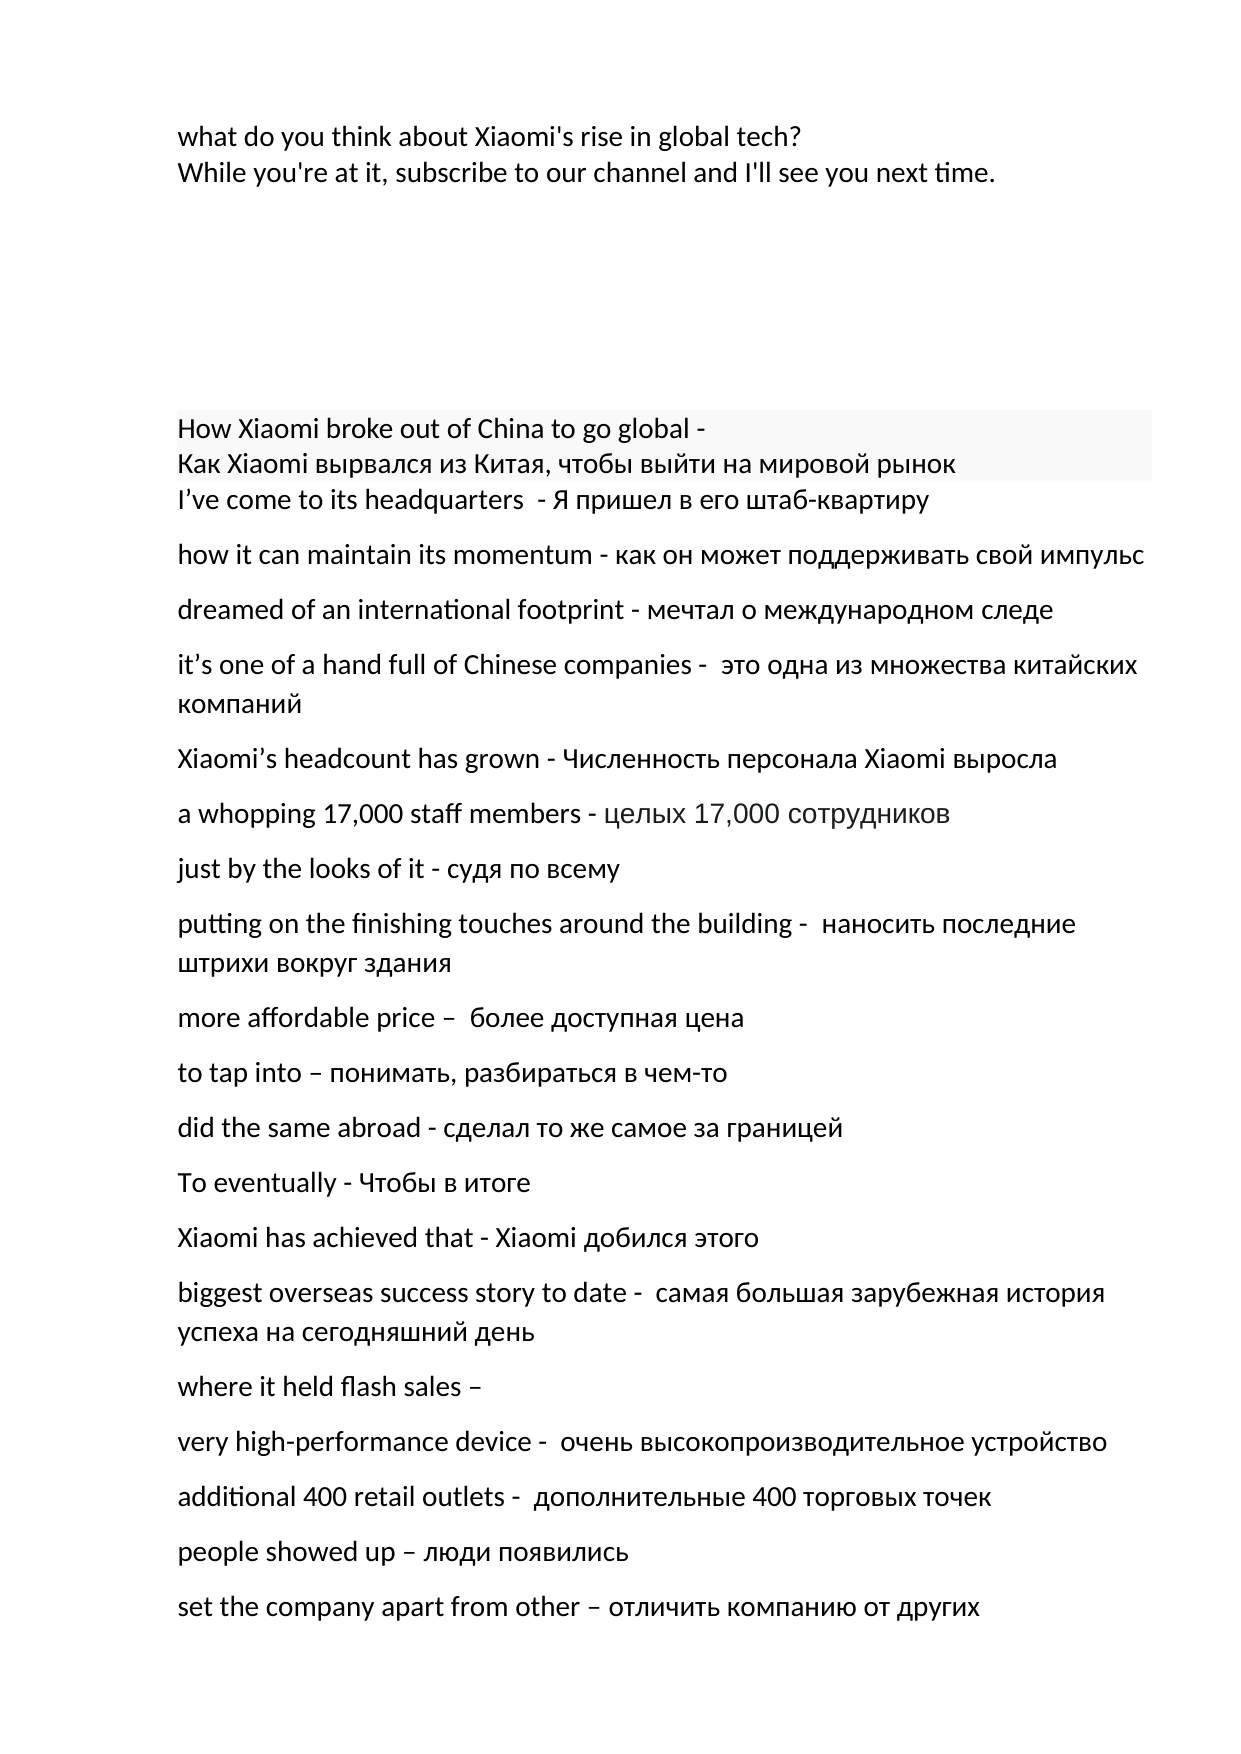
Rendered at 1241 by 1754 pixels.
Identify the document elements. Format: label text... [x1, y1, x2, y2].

text more affordable price – более доступная цена [177, 999, 1152, 1034]
text set the company apart from other – отличить компанию от других [177, 1588, 1152, 1624]
text I’ve come to its headquarters - Я пришел в его штаб-квартиру [177, 481, 1152, 517]
text how it can maintain its momentum - как он может поддерживать свой импульс [177, 536, 1152, 572]
text to tap into – понимать, разбираться в чем-то [177, 1054, 1152, 1089]
text just by the looks of it - судя по всему [177, 850, 1152, 886]
text putting on the finishing touches around the building - наносить последние штрихи вокруг здания [177, 905, 1152, 979]
text it’s one of a hand full of Chinese companies - это одна из множества китайских компаний [177, 646, 1152, 720]
text Xiaomi has achieved that - Xiaomi добился этого [177, 1219, 1152, 1255]
text very high-performance device - очень высокопроизводительное устройство [177, 1423, 1152, 1458]
text additional 400 retail outlets - дополнительные 400 торговых точек [177, 1478, 1152, 1514]
text How Xiaomi broke out of China to go global - [177, 410, 1152, 445]
text a whopping 17,000 staff members - целых 17,000 сотрудников [177, 795, 1152, 831]
text where it held flash sales – [177, 1368, 1152, 1403]
text Как Xiaomi вырвался из Китая, чтобы выйти на мировой рынок [177, 445, 1152, 481]
text dreamed of an international footprint - мечтал о международном следе [177, 591, 1152, 627]
text people showed up – люди появились [177, 1533, 1152, 1569]
text To eventually - Чтобы в итоге [177, 1164, 1152, 1200]
text what do you think about Xiaomi's rise in global tech? [177, 118, 1152, 154]
text While you're at it, subscribe to our channel and I'll see you next time. [177, 154, 1152, 189]
text Xiaomi’s headcount has grown - Численность персонала Xiaomi выросла [177, 740, 1152, 776]
text biggest overseas success story to date - самая большая зарубежная история успеха на сегодняшний день [177, 1274, 1152, 1348]
text did the same abroad - сделал то же самое за границей [177, 1109, 1152, 1144]
